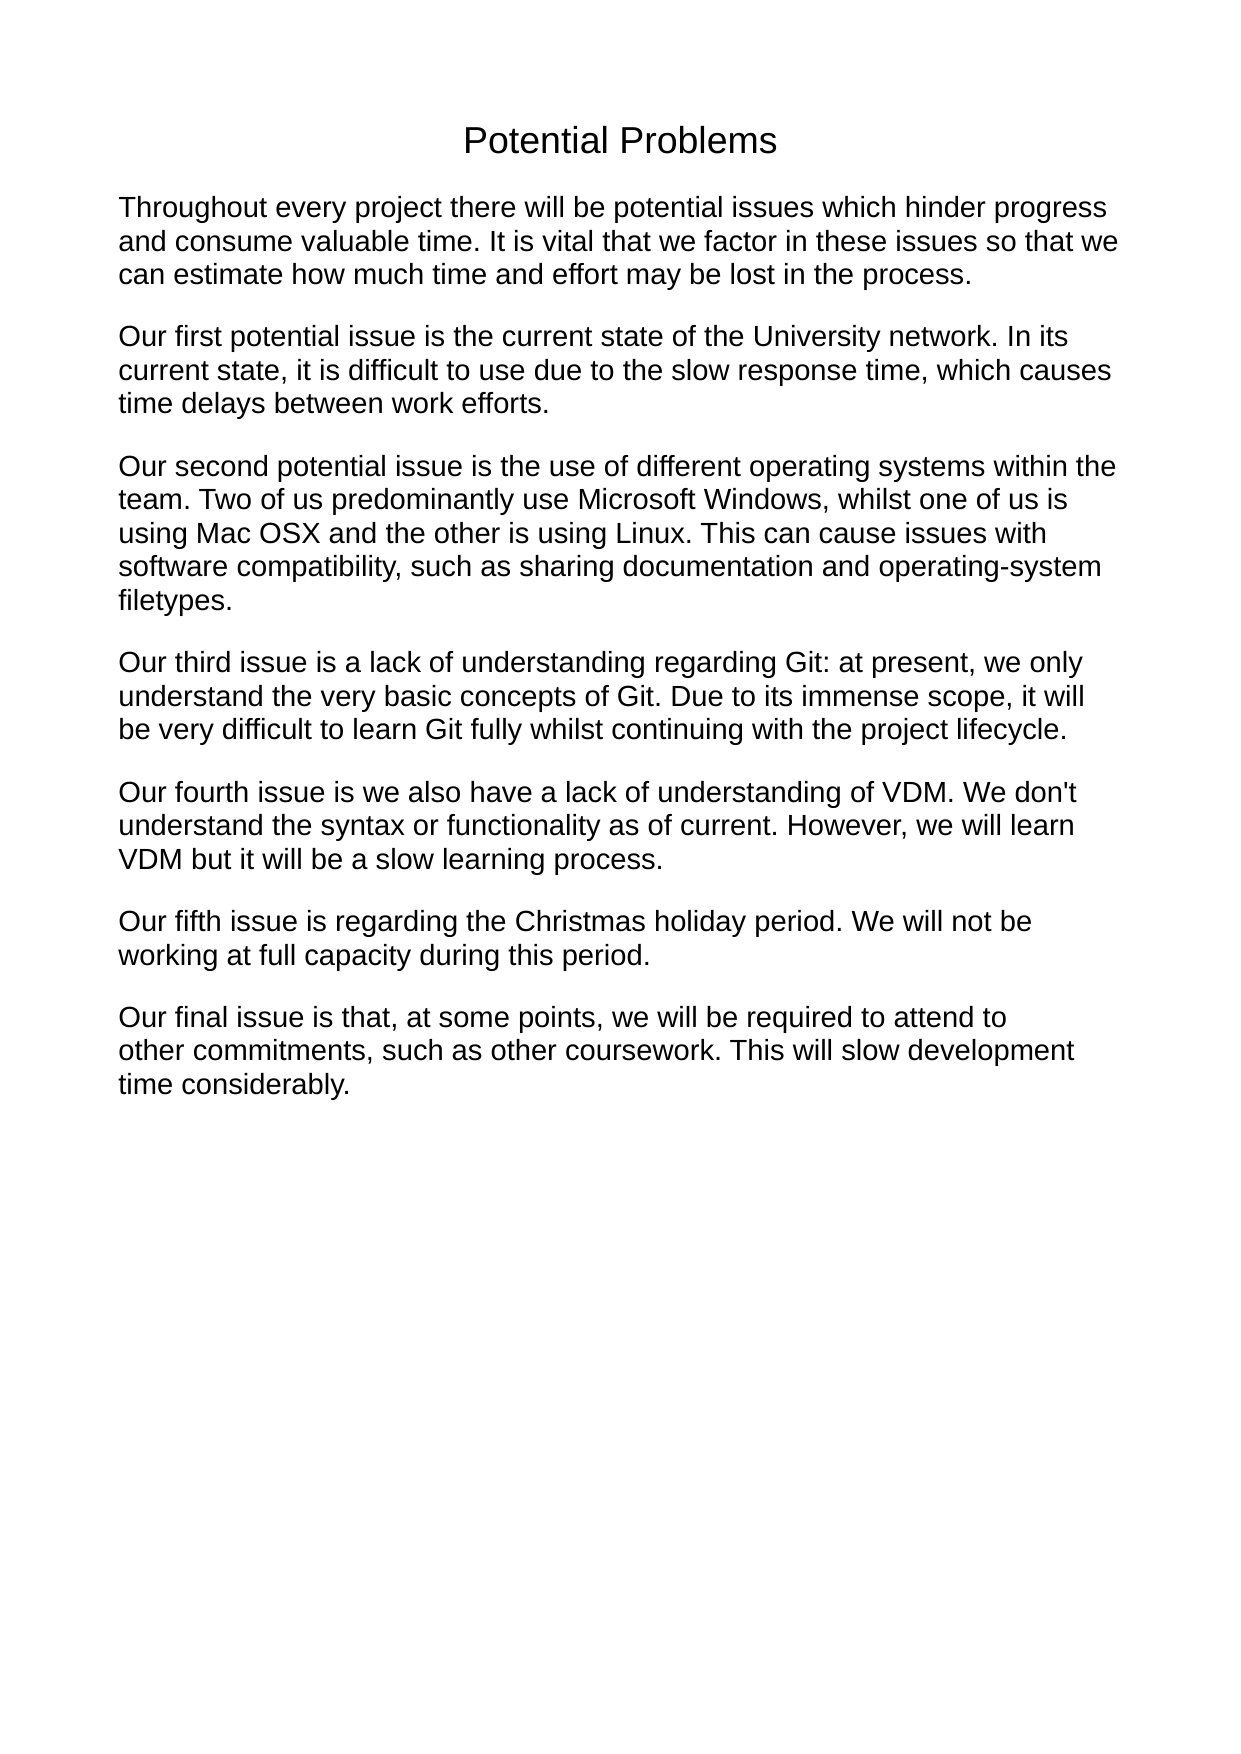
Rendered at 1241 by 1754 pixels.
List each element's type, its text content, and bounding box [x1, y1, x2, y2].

text Our fourth issue is we also have a lack of understanding of VDM. We don't understand the syntax or functionality as of current. However, we will learn VDM but it will be a slow learning process. [118, 774, 1122, 875]
text Throughout every project there will be potential issues which hinder progress and consume valuable time. It is vital that we factor in these issues so that we can estimate how much time and effort may be lost in the process. [118, 190, 1122, 291]
text Our final issue is that, at some points, we will be required to attend to [118, 1000, 1122, 1033]
text Our second potential issue is the use of different operating systems within the team. Two of us predominantly use Microsoft Windows, whilst one of us is using Mac OSX and the other is using Linux. This can cause issues with software compatibility, such as sharing documentation and operating-system filetypes. [118, 449, 1122, 616]
text Our fifth issue is regarding the Christmas holiday period. We will not be working at full capacity during this period. [118, 904, 1122, 971]
text Potential Problems [118, 118, 1122, 161]
text other commitments, such as other coursework. This will slow development time considerably. [118, 1033, 1122, 1100]
text Our third issue is a lack of understanding regarding Git: at present, we only understand the very basic concepts of Git. Due to its immense scope, it will be very difficult to learn Git fully whilst continuing with the project lifecycle. [118, 645, 1122, 746]
text Our first potential issue is the current state of the University network. In its current state, it is difficult to use due to the slow response time, which causes time delays between work efforts. [118, 319, 1122, 420]
